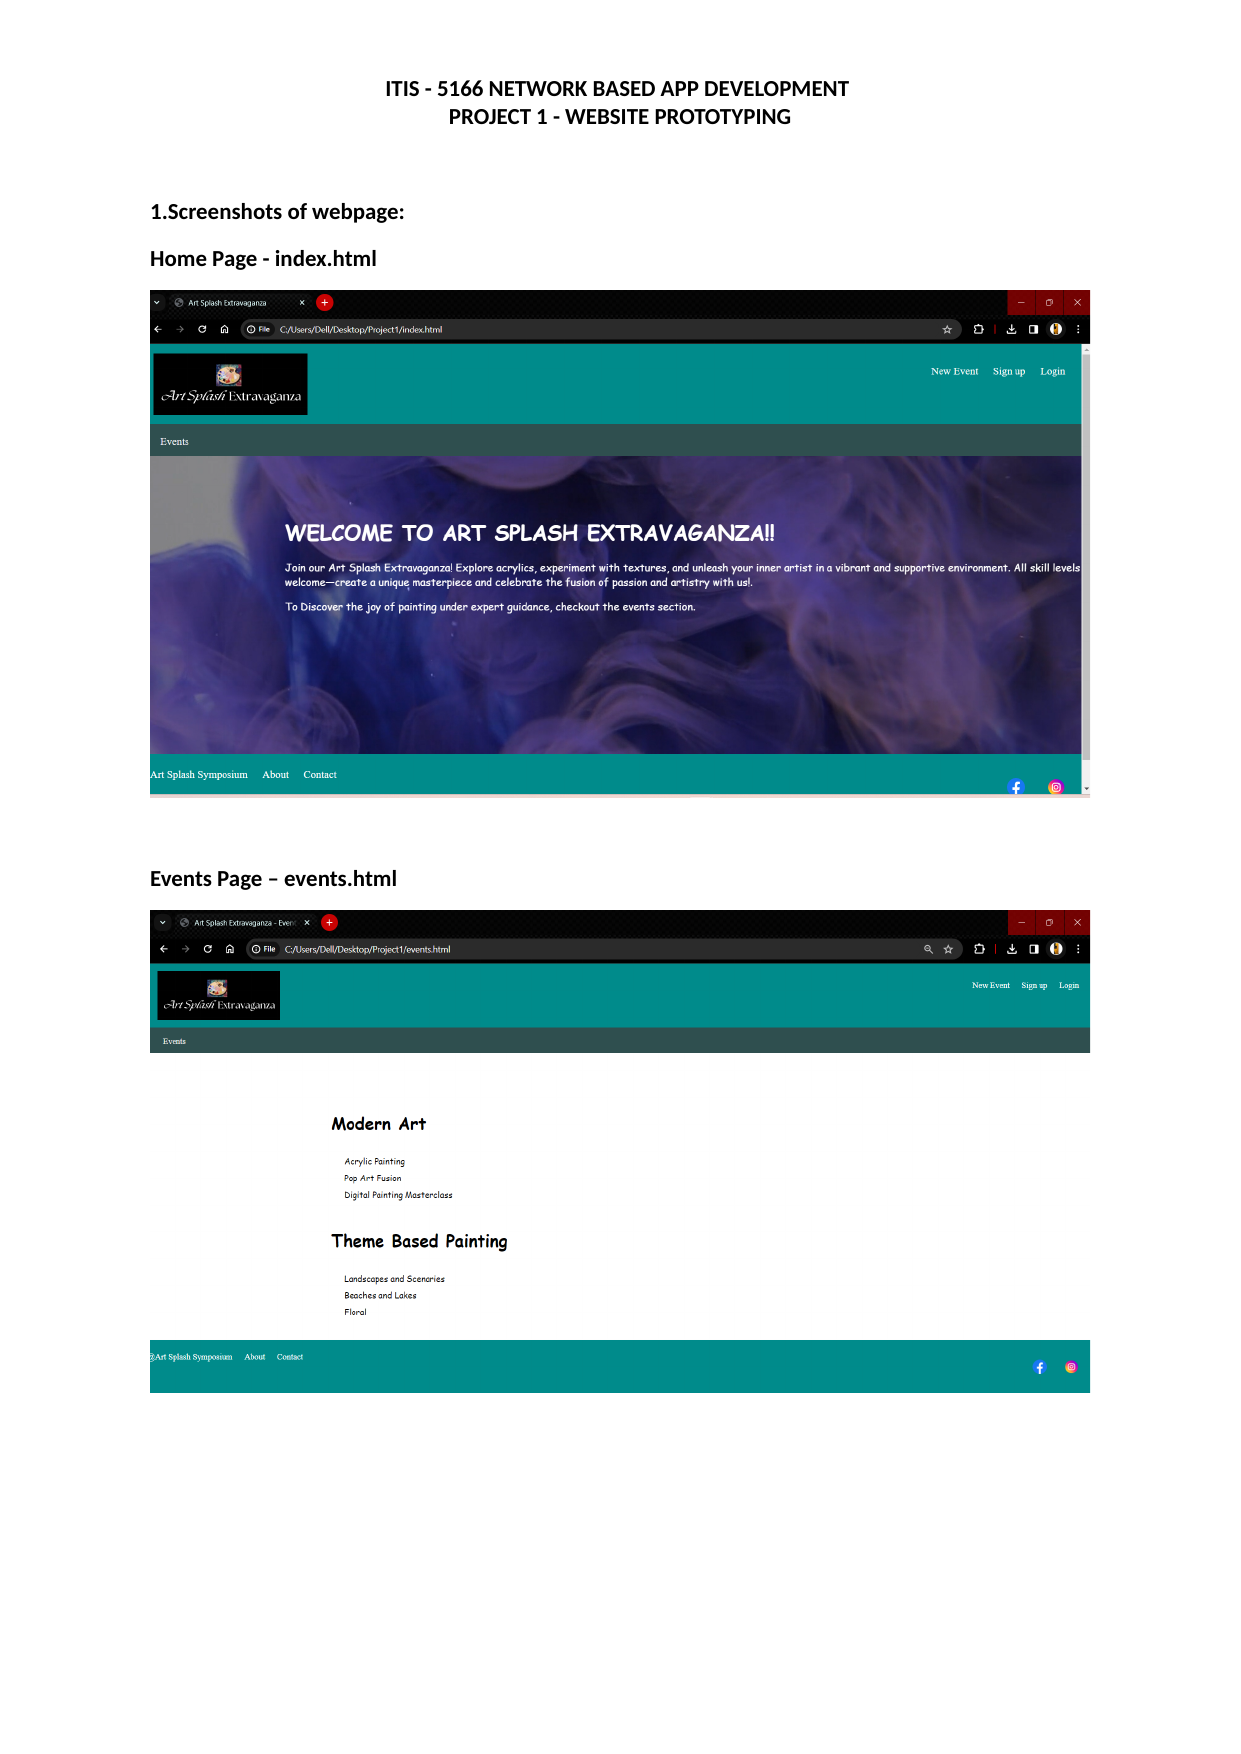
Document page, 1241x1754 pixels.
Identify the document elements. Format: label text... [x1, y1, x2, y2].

text 1.Screenshots of webpage: [150, 197, 1090, 225]
text Home Page - index.html [150, 244, 1090, 272]
picture [150, 910, 1091, 1393]
picture [150, 290, 1091, 798]
text Events Page – events.html [150, 864, 1090, 892]
